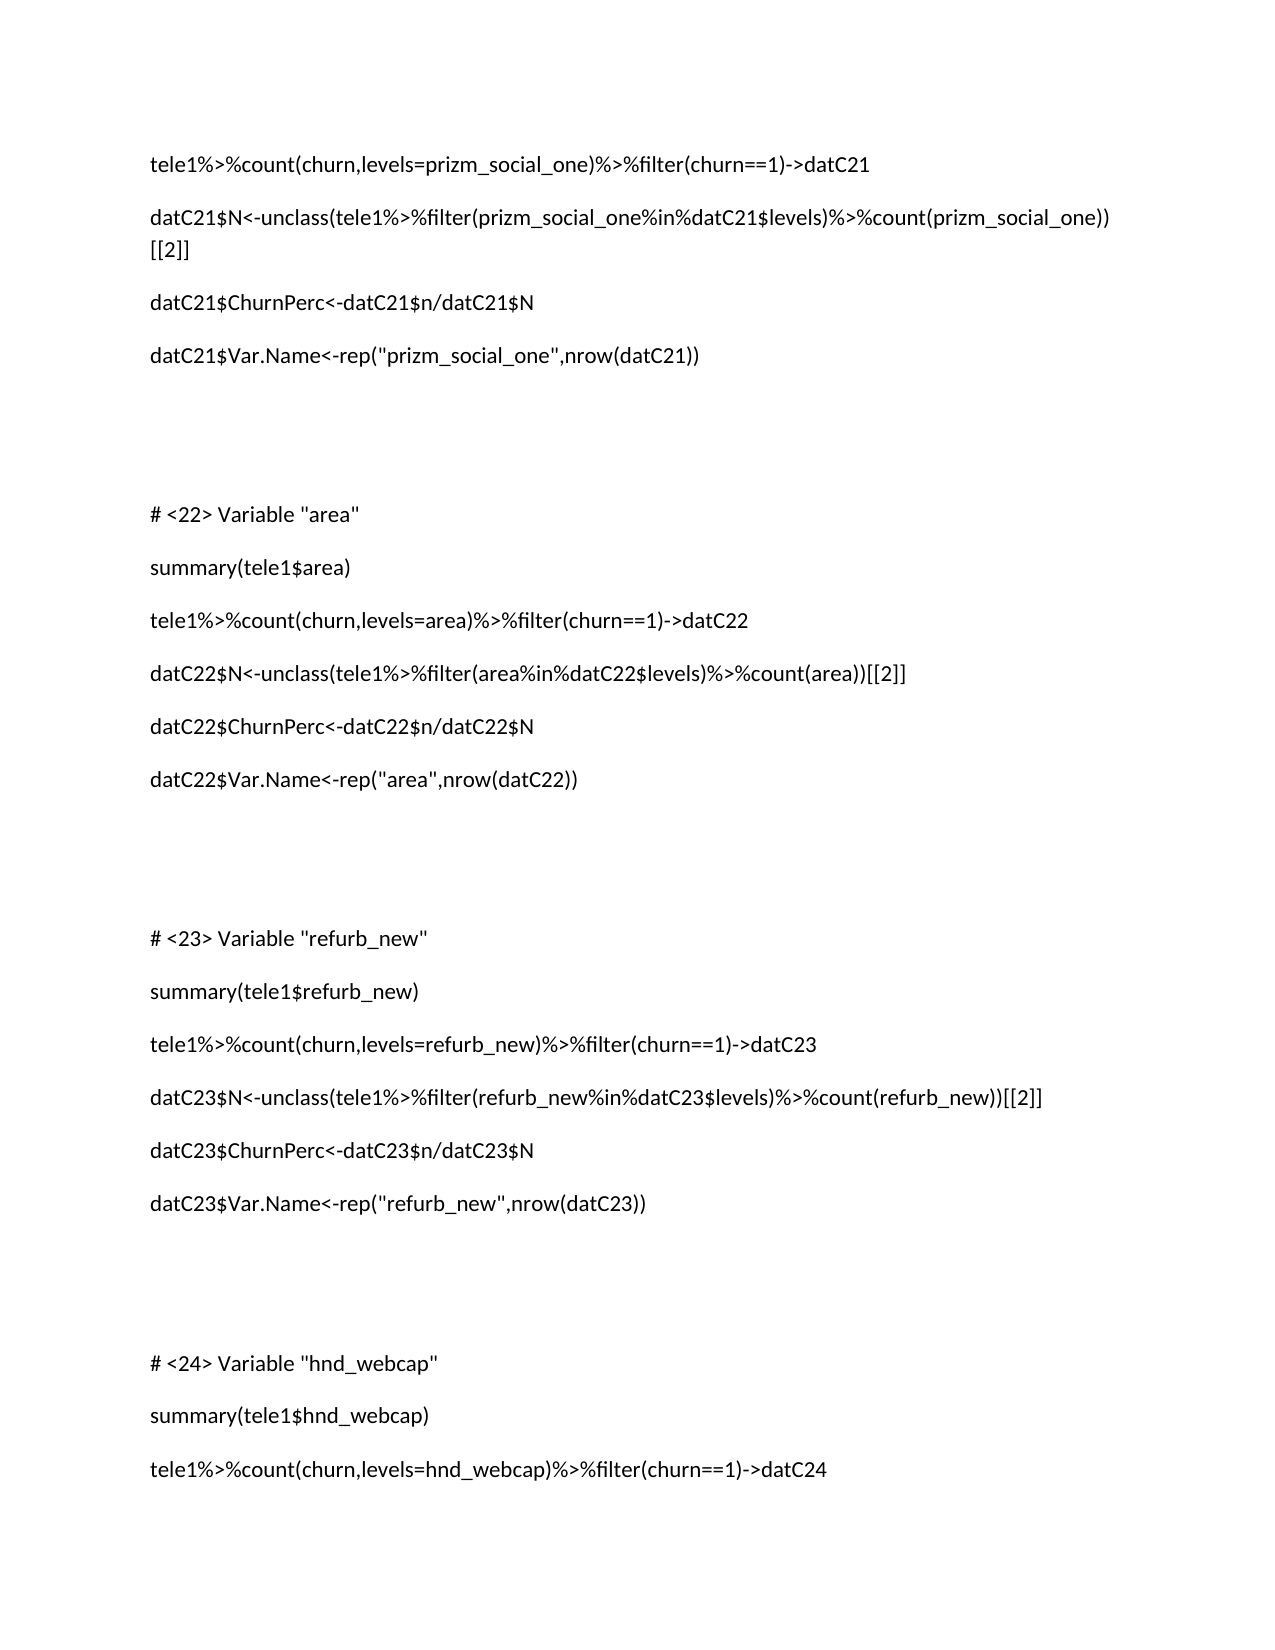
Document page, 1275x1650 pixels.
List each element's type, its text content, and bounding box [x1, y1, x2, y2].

text tele1%>%count(churn,levels=refurb_new)%>%filter(churn==1)->datC23 [150, 1031, 1125, 1058]
text datC23$ChurnPerc<-datC23$n/datC23$N [150, 1137, 1125, 1164]
text datC23$N<-unclass(tele1%>%filter(refurb_new%in%datC23$levels)%>%count(refurb_new))[[2]] [150, 1083, 1125, 1112]
text summary(tele1$refurb_new) [150, 977, 1125, 1006]
text tele1%>%count(churn,levels=area)%>%filter(churn==1)->datC22 [150, 606, 1125, 634]
text datC21$Var.Name<-rep("prizm_social_one",nrow(datC21)) [150, 341, 1125, 369]
text datC21$ChurnPerc<-datC21$n/datC21$N [150, 288, 1125, 316]
text datC23$Var.Name<-rep("refurb_new",nrow(datC23)) [150, 1189, 1125, 1218]
text datC22$ChurnPerc<-datC22$n/datC22$N [150, 712, 1125, 740]
text # <22> Variable "area" [150, 500, 1125, 528]
text tele1%>%count(churn,levels=hnd_webcap)%>%filter(churn==1)->datC24 [150, 1455, 1125, 1483]
text tele1%>%count(churn,levels=prizm_social_one)%>%filter(churn==1)->datC21 [150, 150, 1125, 178]
text # <23> Variable "refurb_new" [150, 924, 1125, 952]
text summary(tele1$hnd_webcap) [150, 1402, 1125, 1430]
text datC22$Var.Name<-rep("area",nrow(datC22)) [150, 765, 1125, 793]
text summary(tele1$area) [150, 553, 1125, 581]
text # <24> Variable "hnd_webcap" [150, 1349, 1125, 1377]
text datC22$N<-unclass(tele1%>%filter(area%in%datC22$levels)%>%count(area))[[2]] [150, 659, 1125, 687]
text datC21$N<-unclass(tele1%>%filter(prizm_social_one%in%datC21$levels)%>%count(prizm_social_one))[[2]] [150, 203, 1125, 263]
